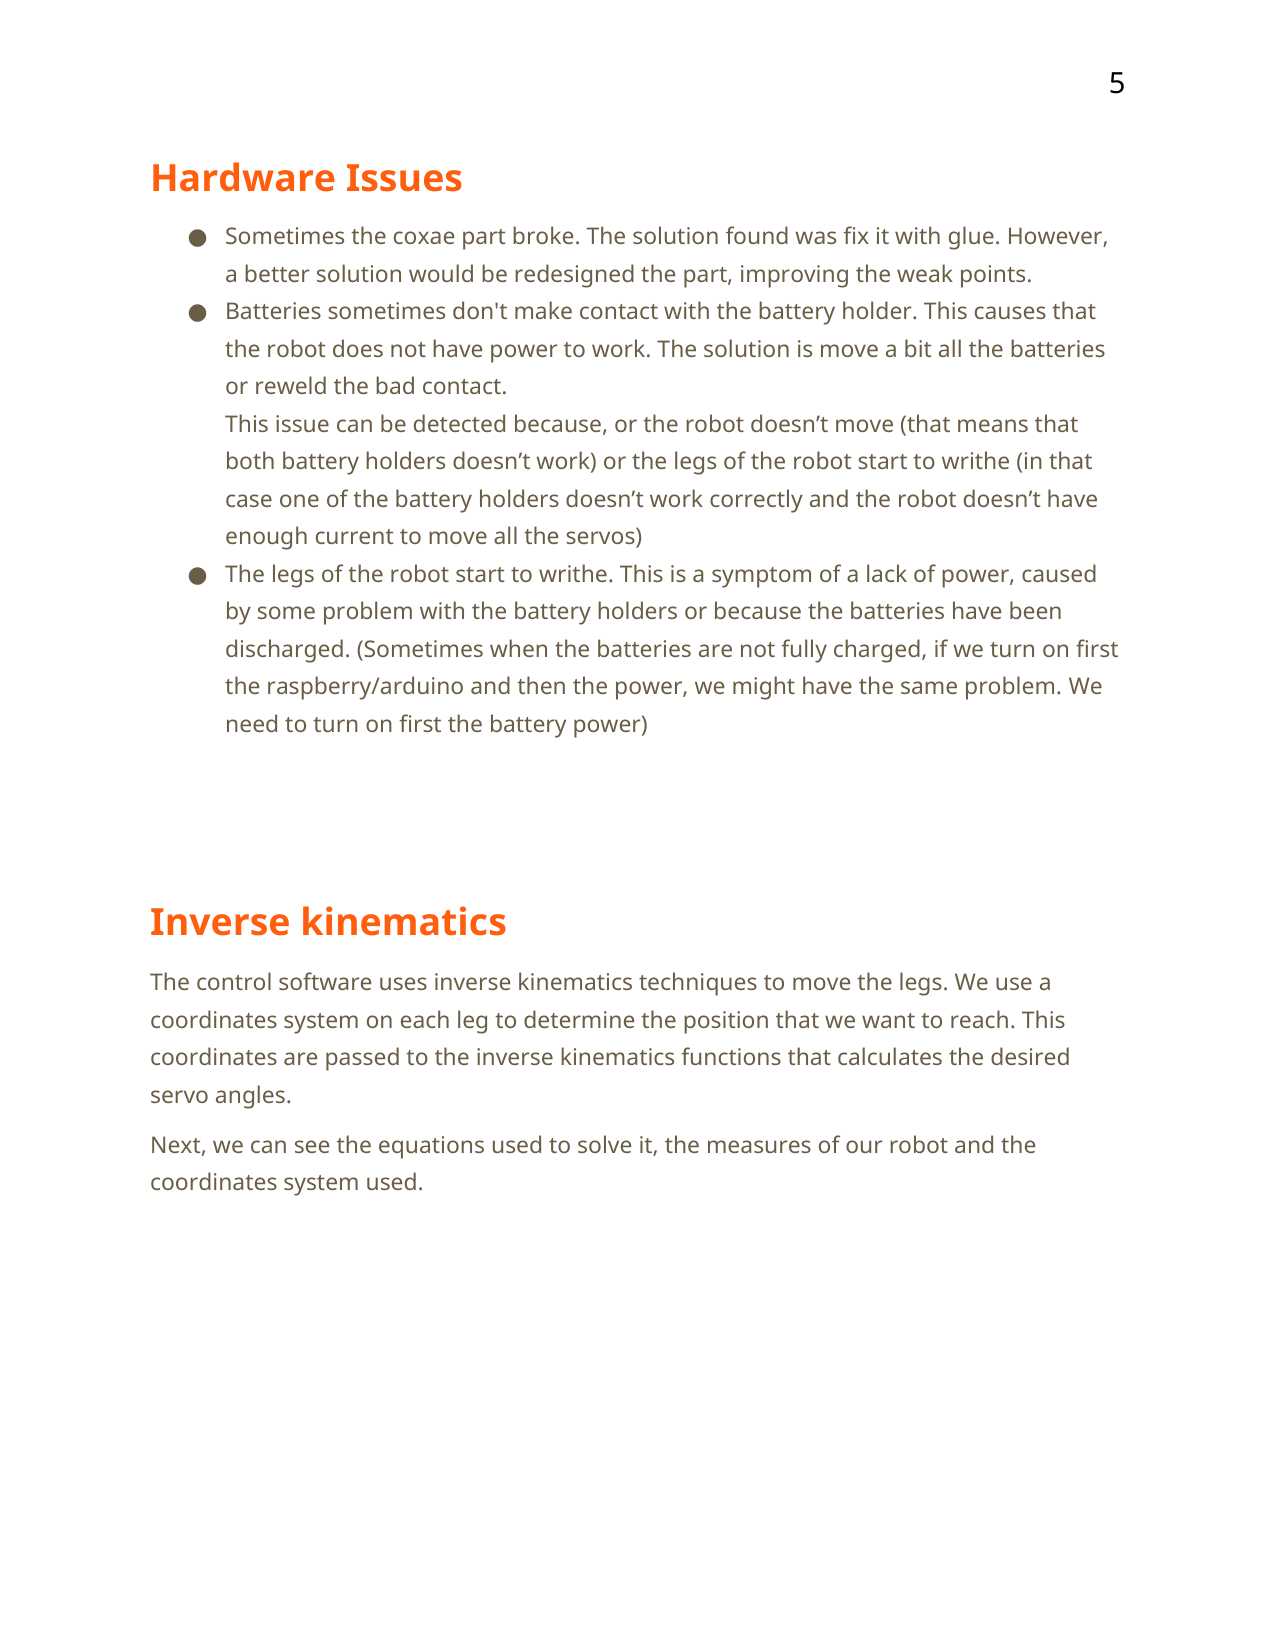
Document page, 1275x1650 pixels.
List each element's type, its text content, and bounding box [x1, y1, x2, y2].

text Inverse kinematics [150, 895, 1125, 946]
list Batteries sometimes don't make contact with the battery holder. This causes that the robot does not have power to work. The solution is move a bit all the batteries or reweld the bad contact. This issue can be detected because, or the robot doesn’t move (that means that both battery holders doesn’t work) or the legs of the robot start to writhe (in that case one of the battery holders doesn’t work correctly and the robot doesn’t have enough current to move all the servos) [187, 295, 1125, 551]
list The legs of the robot start to writhe. This is a symptom of a lack of power, caused by some problem with the battery holders or because the batteries have been discharged. (Sometimes when the batteries are not fully charged, if we turn on first the raspberry/arduino and then the power, we might have the same problem. We need to turn on first the battery power) [187, 558, 1125, 739]
text Hardware Issues [150, 151, 1125, 202]
text The control software uses inverse kinematics techniques to move the legs. We use a coordinates system on each leg to determine the position that we want to reach. This coordinates are passed to the inverse kinematics functions that calculates the desired servo angles. [150, 966, 1125, 1110]
list Sometimes the coxae part broke. The solution found was fix it with glue. However, a better solution would be redesigned the part, improving the weak points. [187, 220, 1125, 289]
text Next, we can see the equations used to solve it, the measures of our robot and the coordinates system used. [150, 1129, 1125, 1198]
